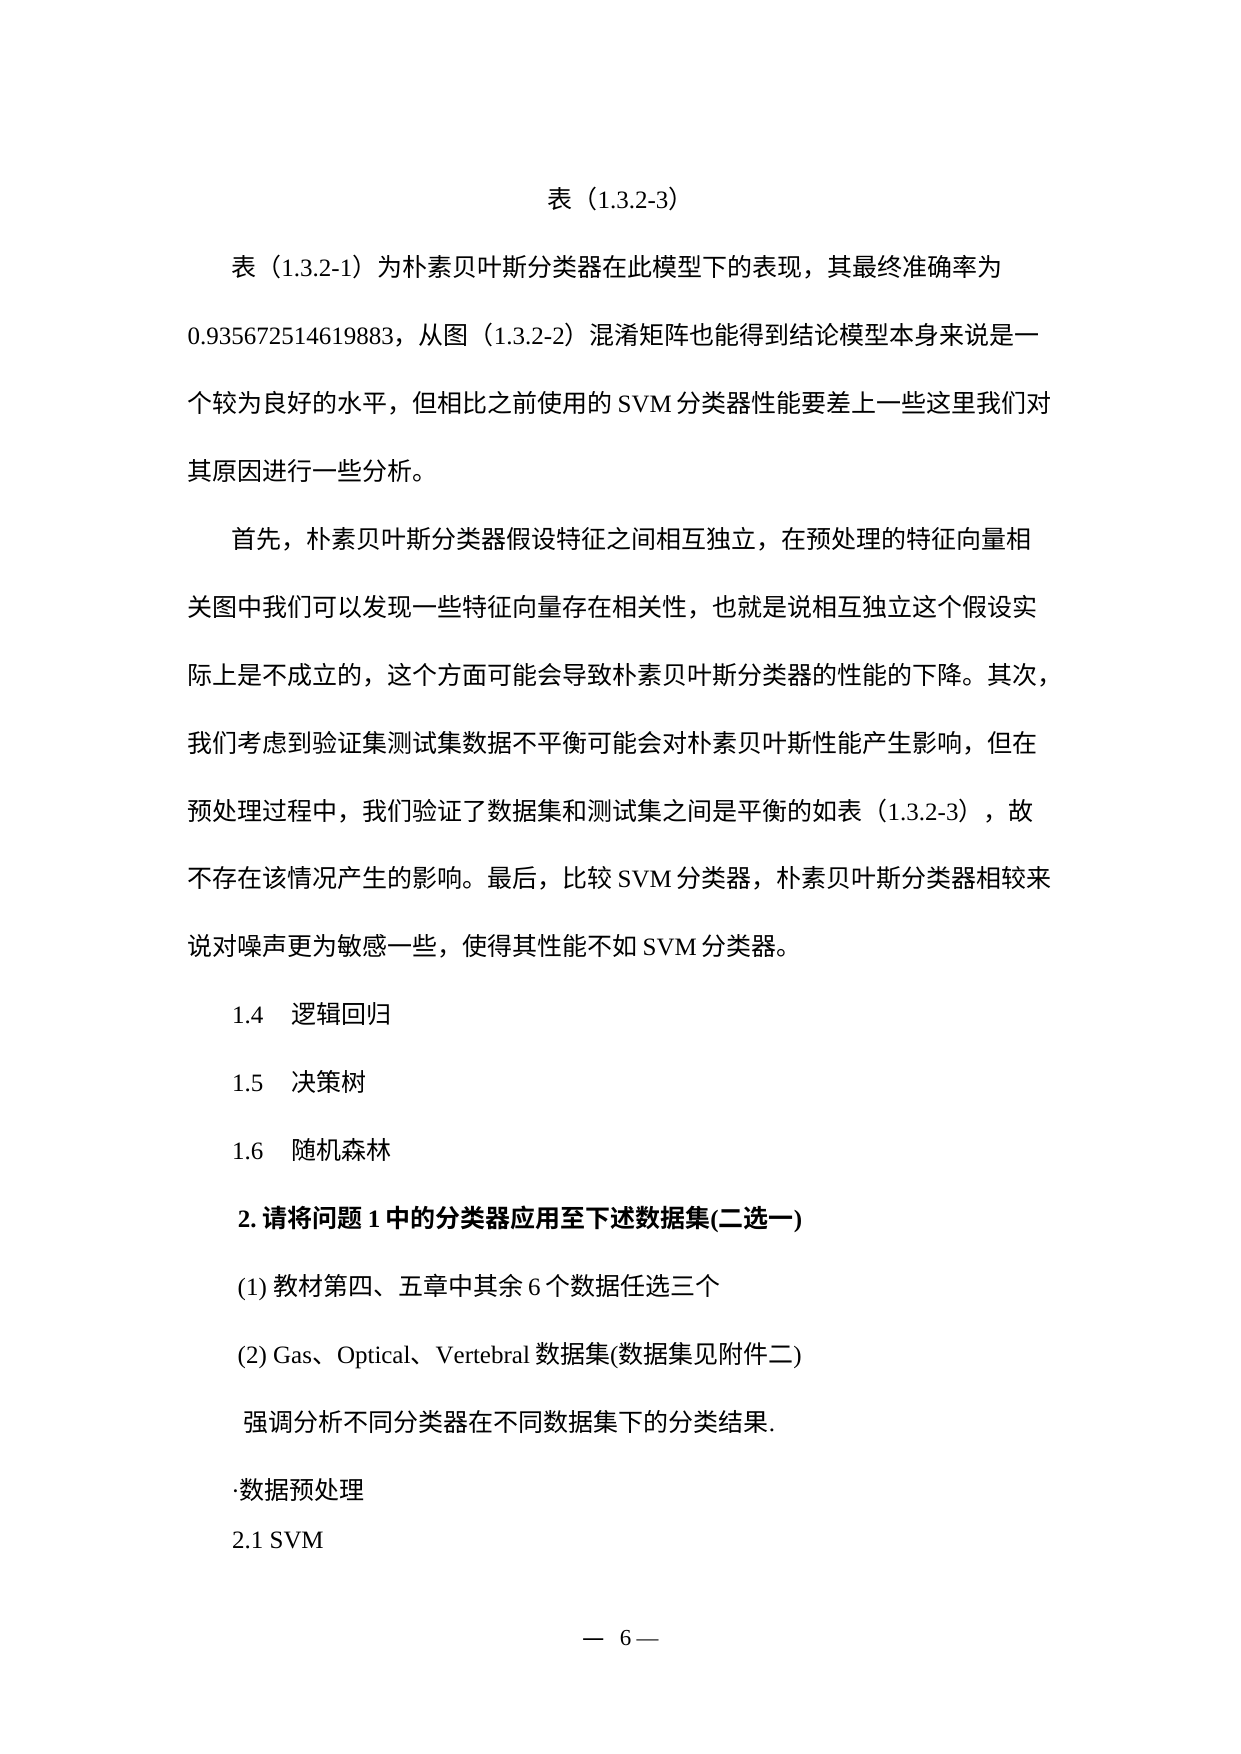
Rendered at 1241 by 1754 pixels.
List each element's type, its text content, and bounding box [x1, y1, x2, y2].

text 表（1.3.2-3） [187, 164, 1053, 232]
list SVM [232, 1522, 1053, 1556]
text ·数据预处理 [187, 1454, 1053, 1522]
text 强调分析不同分类器在不同数据集下的分类结果. [187, 1386, 1053, 1454]
list 逻辑回归 [232, 979, 1053, 1047]
text 首先，朴素贝叶斯分类器假设特征之间相互独立，在预处理的特征向量相关图中我们可以发现一些特征向量存在相关性，也就是说相互独立这个假设实际上是不成立的，这个方面可能会导致朴素贝叶斯分类器的性能的下降。其次，我们考虑到验证集测试集数据不平衡可能会对朴素贝叶斯性能产生影响，但在预处理过程中，我们验证了数据集和测试集之间是平衡的如表（1.3.2-3），故不存在该情况产生的影响。最后，比较SVM分类器，朴素贝叶斯分类器相较来说对噪声更为敏感一些，使得其性能不如SVM分类器。 [187, 503, 1053, 979]
text (2) Gas、Optical、Vertebral数据集(数据集见附件二) [187, 1318, 1053, 1386]
list 随机森林 [232, 1115, 1053, 1183]
text (1) 教材第四、五章中其余6个数据任选三个 [187, 1251, 1053, 1318]
text 表（1.3.2-1）为朴素贝叶斯分类器在此模型下的表现，其最终准确率为0.935672514619883，从图（1.3.2-2）混淆矩阵也能得到结论模型本身来说是一个较为良好的水平，但相比之前使用的SVM分类器性能要差上一些这里我们对其原因进行一些分析。 [187, 232, 1053, 503]
list 决策树 [232, 1047, 1053, 1115]
text 2. 请将问题1中的分类器应用至下述数据集(二选一) [187, 1183, 1053, 1251]
